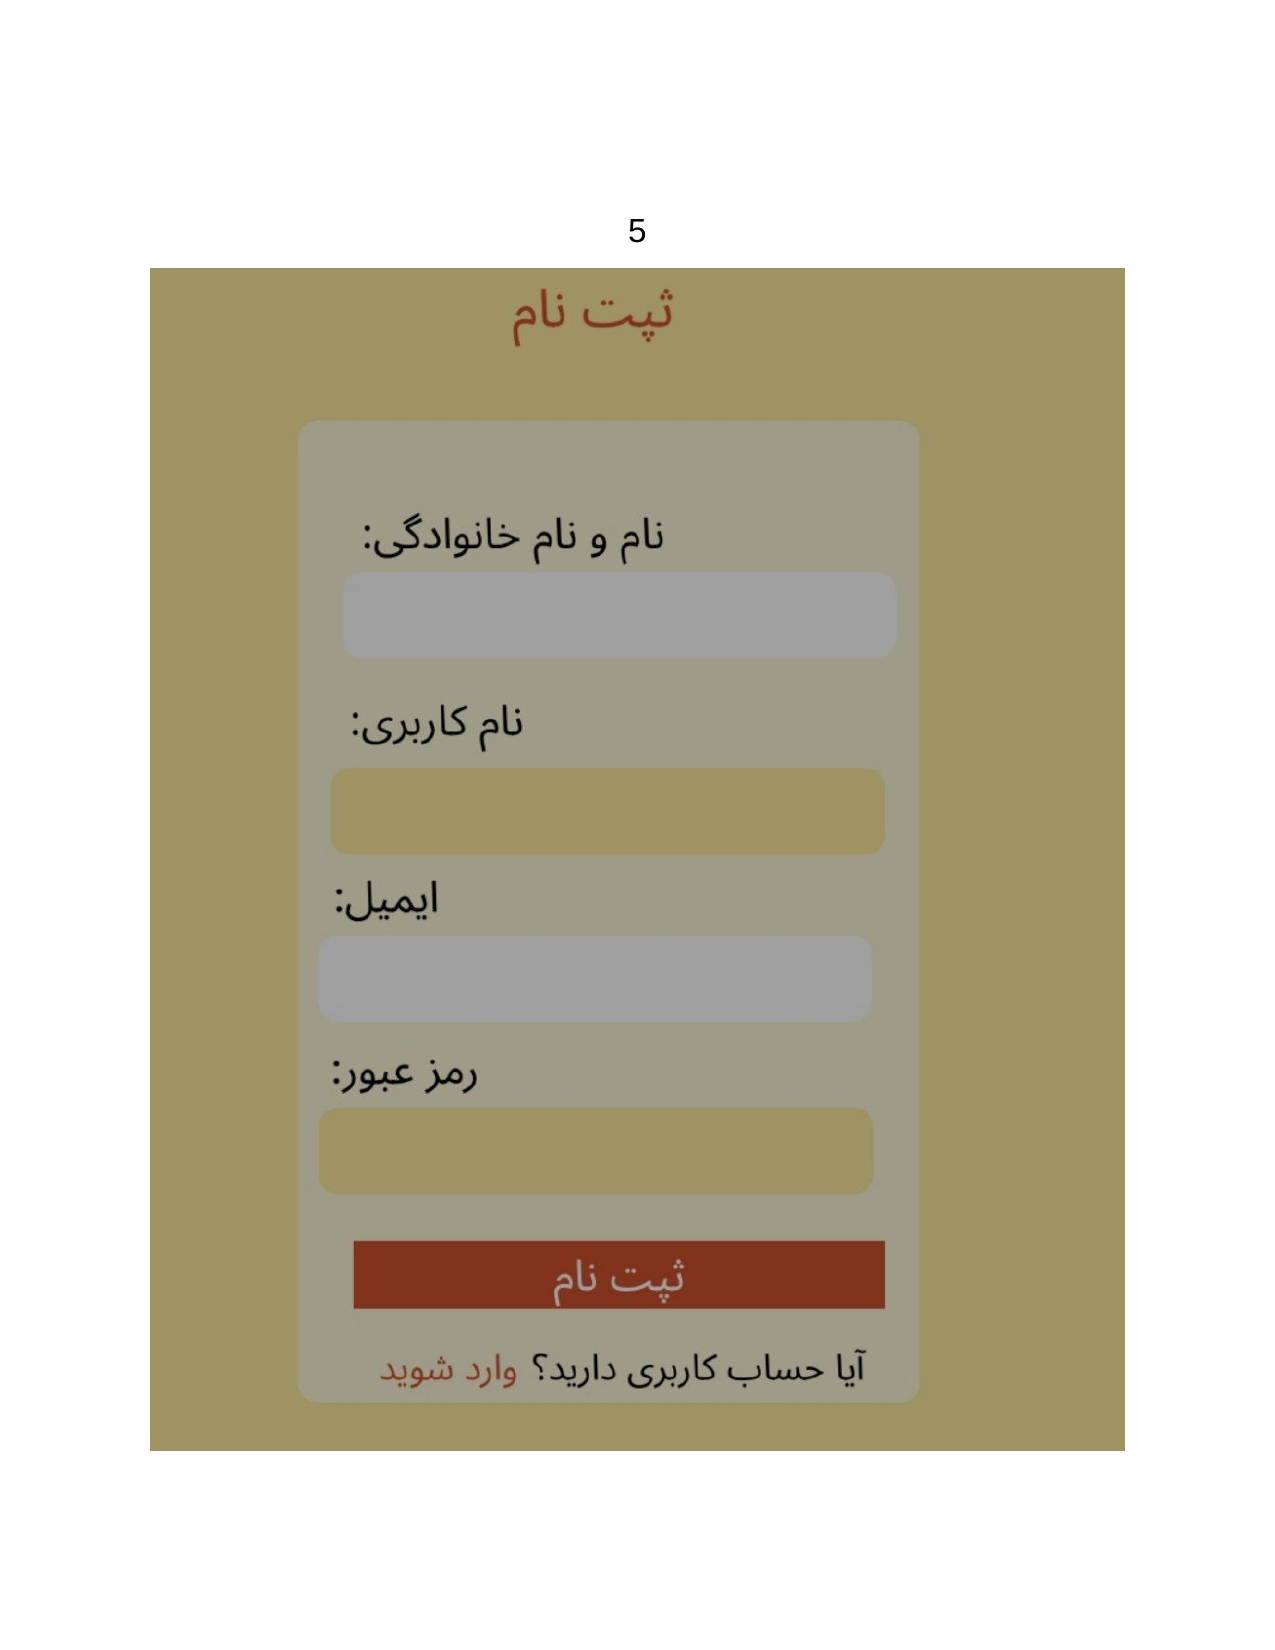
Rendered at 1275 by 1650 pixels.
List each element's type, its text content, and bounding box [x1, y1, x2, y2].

picture [150, 268, 1125, 1451]
text 5 [150, 211, 1125, 249]
